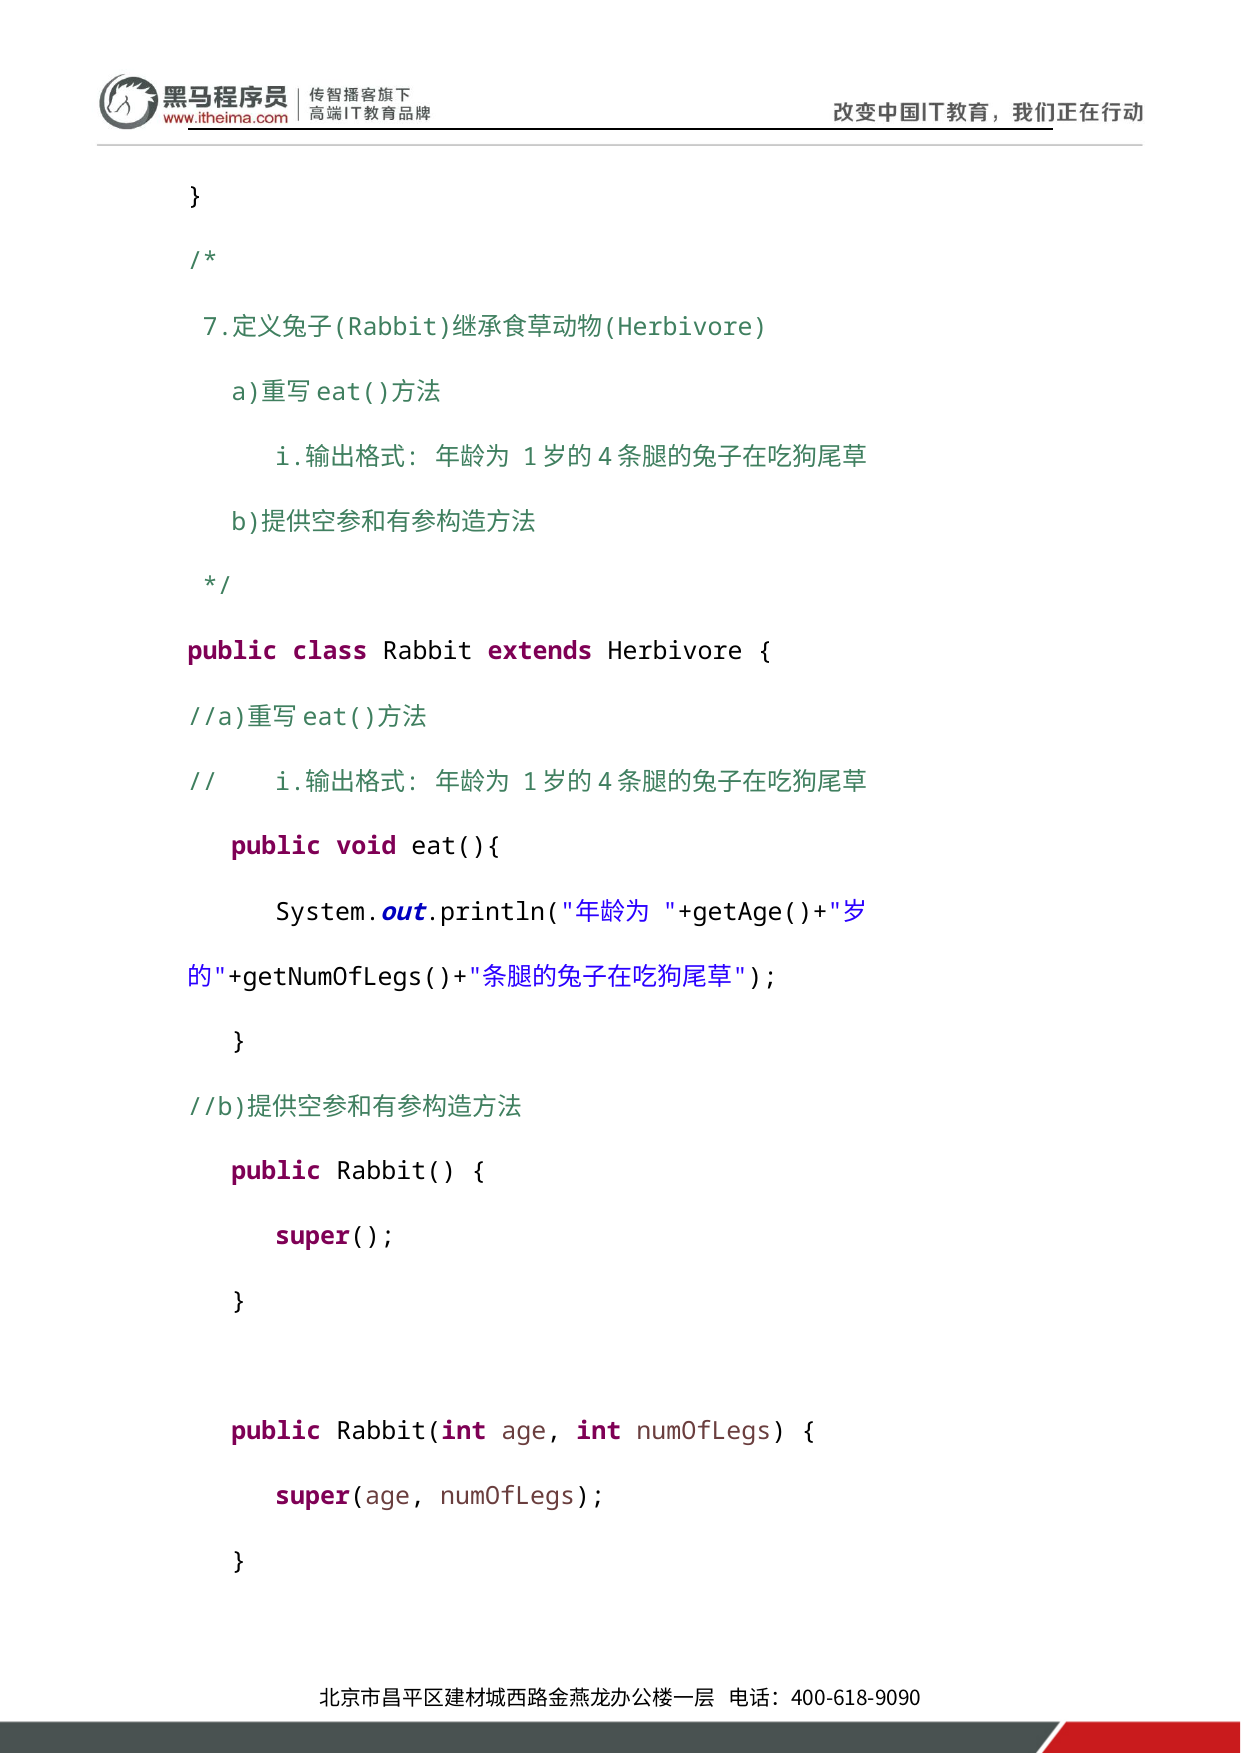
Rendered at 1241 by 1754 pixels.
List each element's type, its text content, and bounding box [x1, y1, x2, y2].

text i.输出格式: 年龄为 1岁的4条腿的兔子在吃狗尾草 [187, 422, 1053, 487]
text /* [187, 227, 1053, 292]
text super(); [187, 1202, 1053, 1267]
text //b)提供空参和有参构造方法 [187, 1072, 1053, 1137]
text } [187, 1527, 1053, 1592]
text b)提供空参和有参构造方法 [187, 487, 1053, 552]
text super(age, numOfLegs); [187, 1462, 1053, 1527]
text System.out.println("年龄为 "+getAge()+"岁的"+getNumOfLegs()+"条腿的兔子在吃狗尾草"); [187, 877, 1053, 1007]
text public class Rabbit extends Herbivore { [187, 617, 1053, 682]
text 7.定义兔子(Rabbit)继承食草动物(Herbivore) [187, 292, 1053, 357]
text a)重写eat()方法 [187, 357, 1053, 422]
text public Rabbit(int age, int numOfLegs) { [187, 1397, 1053, 1462]
text public void eat(){ [187, 812, 1053, 877]
text */ [187, 552, 1053, 617]
text //a)重写eat()方法 [187, 682, 1053, 747]
text } [187, 162, 1053, 227]
text } [187, 1267, 1053, 1332]
picture [0, 3, 1241, 153]
text // i.输出格式: 年龄为 1岁的4条腿的兔子在吃狗尾草 [187, 747, 1053, 812]
text public Rabbit() { [187, 1137, 1053, 1202]
picture [0, 1662, 1241, 1753]
text } [187, 1007, 1053, 1072]
